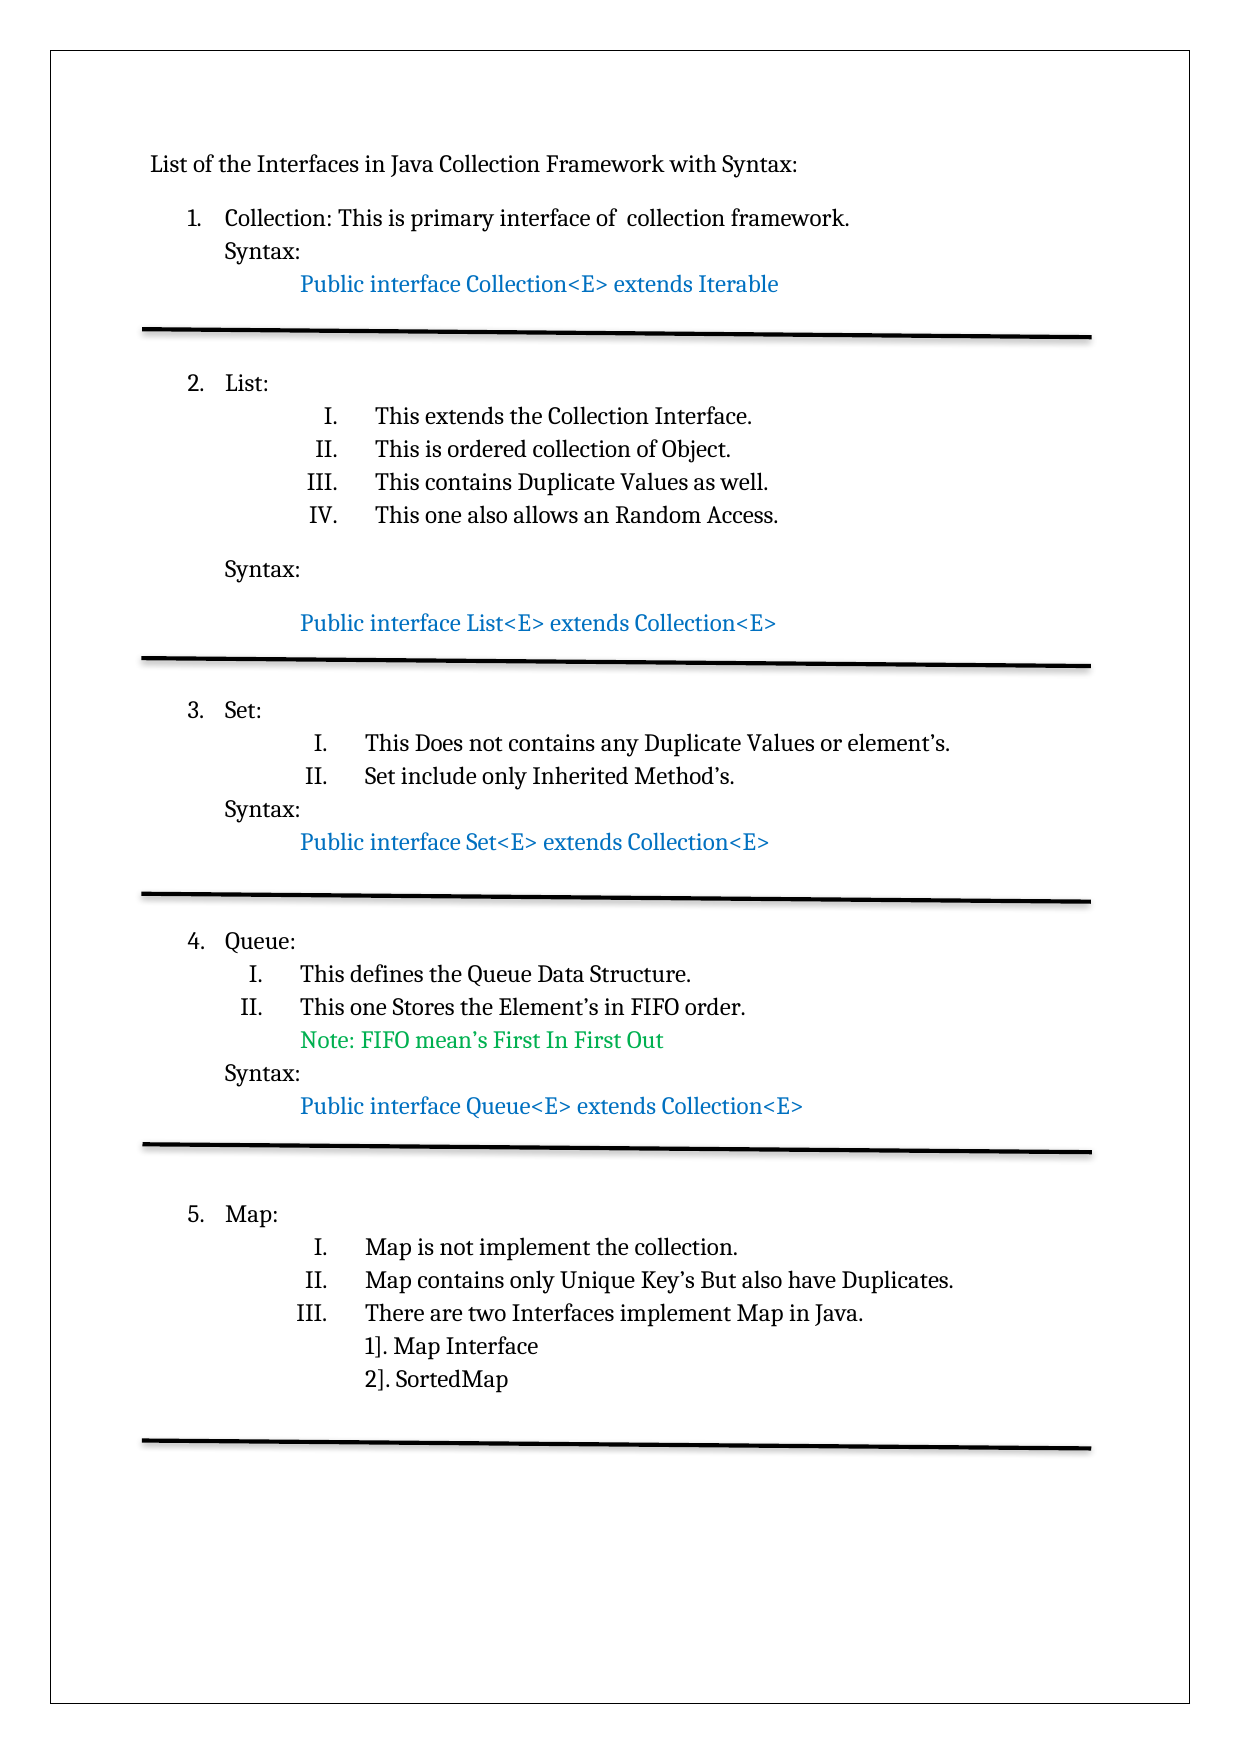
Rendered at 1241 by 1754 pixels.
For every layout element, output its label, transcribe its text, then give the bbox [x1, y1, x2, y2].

list This contains Duplicate Values as well. [337, 468, 1090, 497]
list Public interface Collection<E> extends Iterable [225, 270, 1090, 299]
list Syntax: [225, 795, 1090, 823]
list Syntax: [225, 237, 1090, 266]
list Map contains only Unique Key’s But also have Duplicates. [327, 1266, 1090, 1294]
list This one Stores the Element’s in FIFO order. [262, 993, 1090, 1022]
list Public interface Set<E> extends Collection<E> [225, 828, 1090, 856]
list This defines the Queue Data Structure. [262, 960, 1090, 988]
list List: [187, 369, 1090, 398]
list Map is not implement the collection. [327, 1233, 1090, 1261]
list This Does not contains any Duplicate Values or element’s. [327, 729, 1090, 757]
list Map: [187, 1199, 1090, 1228]
list Set: [187, 696, 1090, 724]
list This one also allows an Random Access. [337, 501, 1090, 530]
list Set include only Inherited Method’s. [327, 762, 1090, 790]
list There are two Interfaces implement Map in Java. [327, 1299, 1090, 1327]
list This extends the Collection Interface. [337, 402, 1090, 431]
text List of the Interfaces in Java Collection Framework with Syntax: [150, 150, 1090, 179]
list Queue: [187, 927, 1090, 956]
list Syntax: [225, 1059, 1090, 1088]
list 2]. SortedMap [365, 1365, 1090, 1393]
list 1]. Map Interface [365, 1332, 1090, 1360]
list Note: FIFO mean’s First In First Out [300, 1026, 1090, 1054]
text Syntax: [225, 555, 1090, 584]
list Collection: This is primary interface of collection framework. [187, 204, 1090, 233]
list This is ordered collection of Object. [337, 435, 1090, 464]
text Public interface List<E> extends Collection<E> [225, 609, 1090, 637]
list Public interface Queue<E> extends Collection<E> [225, 1092, 1090, 1121]
